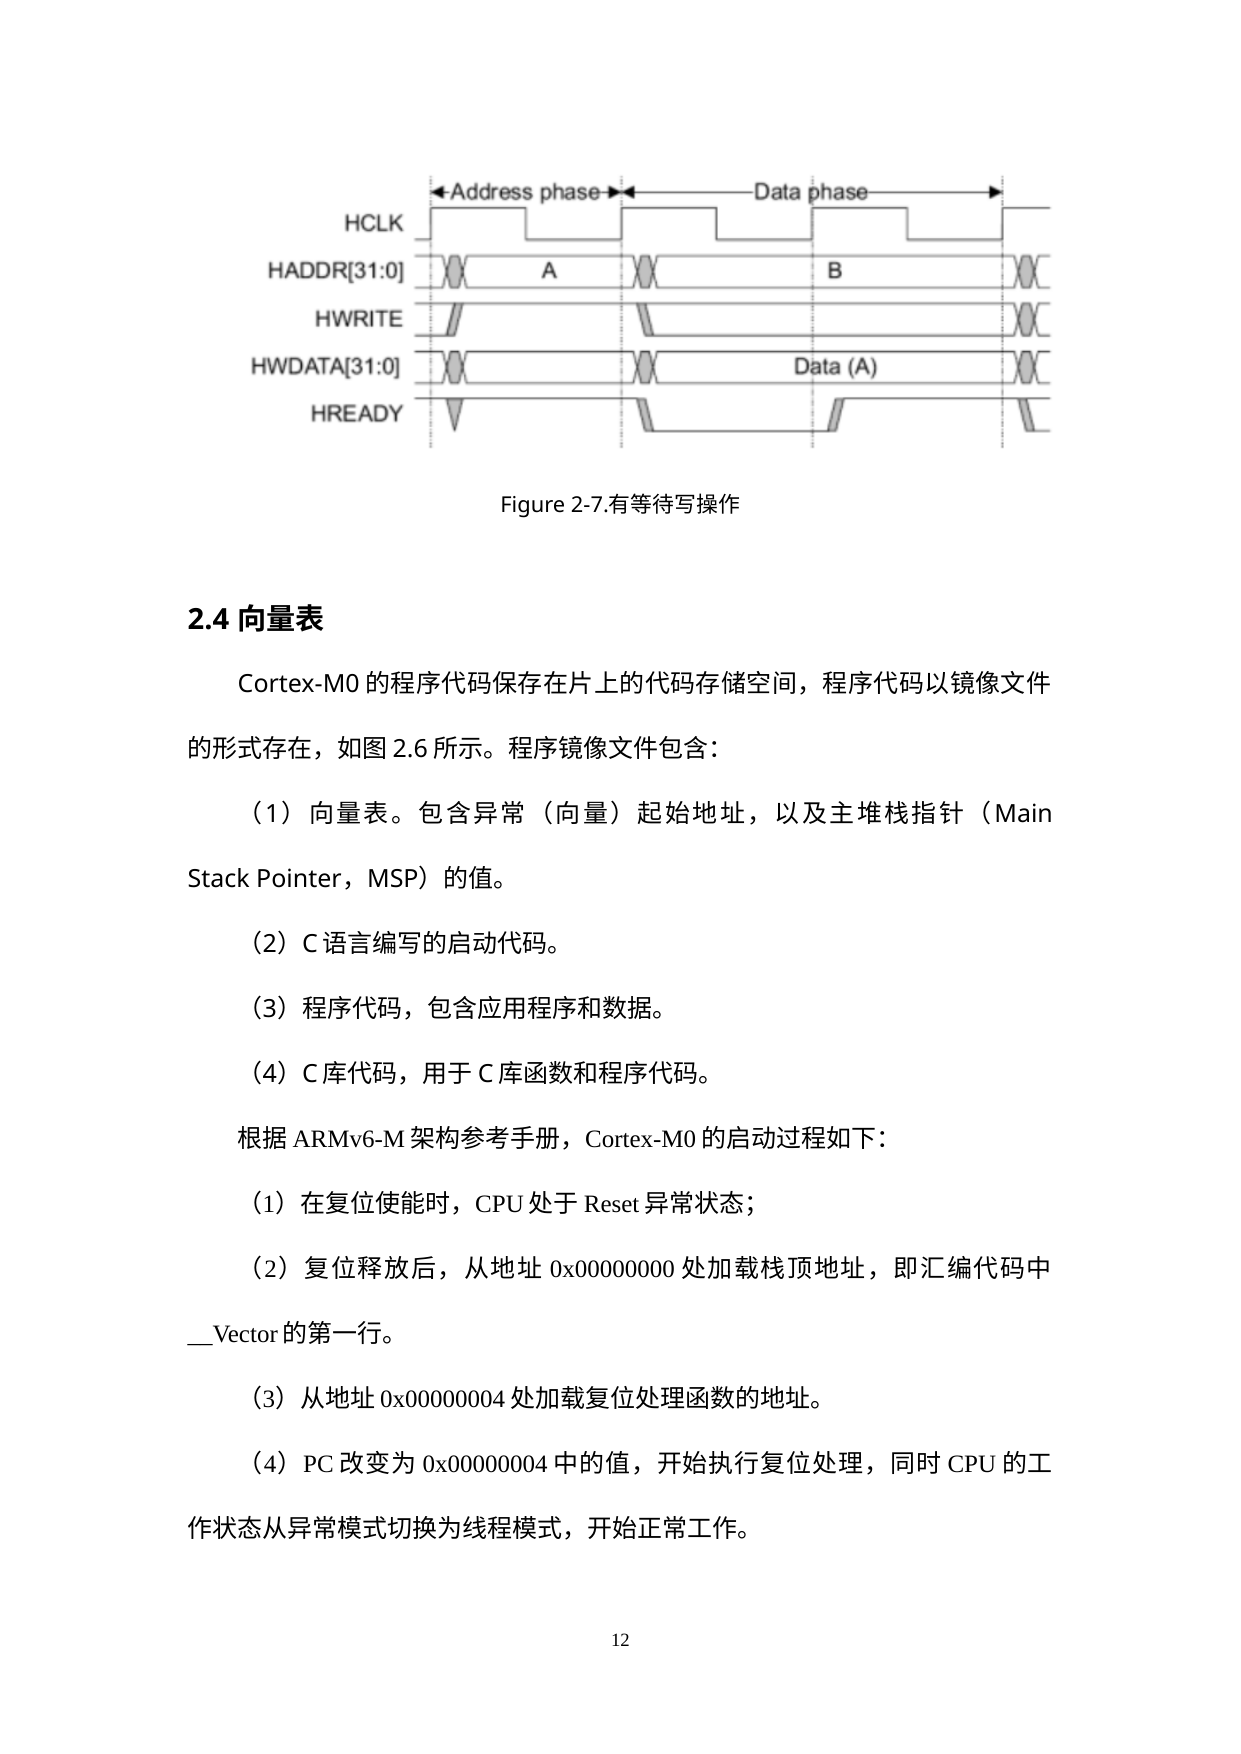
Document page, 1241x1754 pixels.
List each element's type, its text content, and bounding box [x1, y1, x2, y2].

text （4）C库代码，用于C库函数和程序代码。 [187, 1039, 1053, 1104]
text Cortex-M0的程序代码保存在片上的代码存储空间，程序代码以镜像文件的形式存在，如图2.6所示。程序镜像文件包含： [187, 649, 1053, 779]
text （1）向量表。包含异常（向量）起始地址，以及主堆栈指针（Main Stack Pointer，MSP）的值。 [187, 779, 1053, 909]
text 根据ARMv6-M架构参考手册，Cortex-M0的启动过程如下： [187, 1104, 1053, 1169]
subtitle 2.4 向量表 [187, 584, 1053, 649]
text （4）PC改变为0x00000004中的值，开始执行复位处理，同时CPU的工作状态从异常模式切换为线程模式，开始正常工作。 [187, 1429, 1053, 1559]
text Figure 2-7.有等待写操作 [187, 487, 1053, 519]
text （1）在复位使能时，CPU处于Reset异常状态； [187, 1169, 1053, 1234]
text （3）程序代码，包含应用程序和数据。 [187, 974, 1053, 1039]
text （2）复位释放后，从地址0x00000000处加载栈顶地址，即汇编代码中__Vector的第一行。 [187, 1234, 1053, 1364]
picture [231, 162, 1097, 465]
text （2）C语言编写的启动代码。 [187, 909, 1053, 974]
text （3）从地址0x00000004处加载复位处理函数的地址。 [187, 1364, 1053, 1429]
